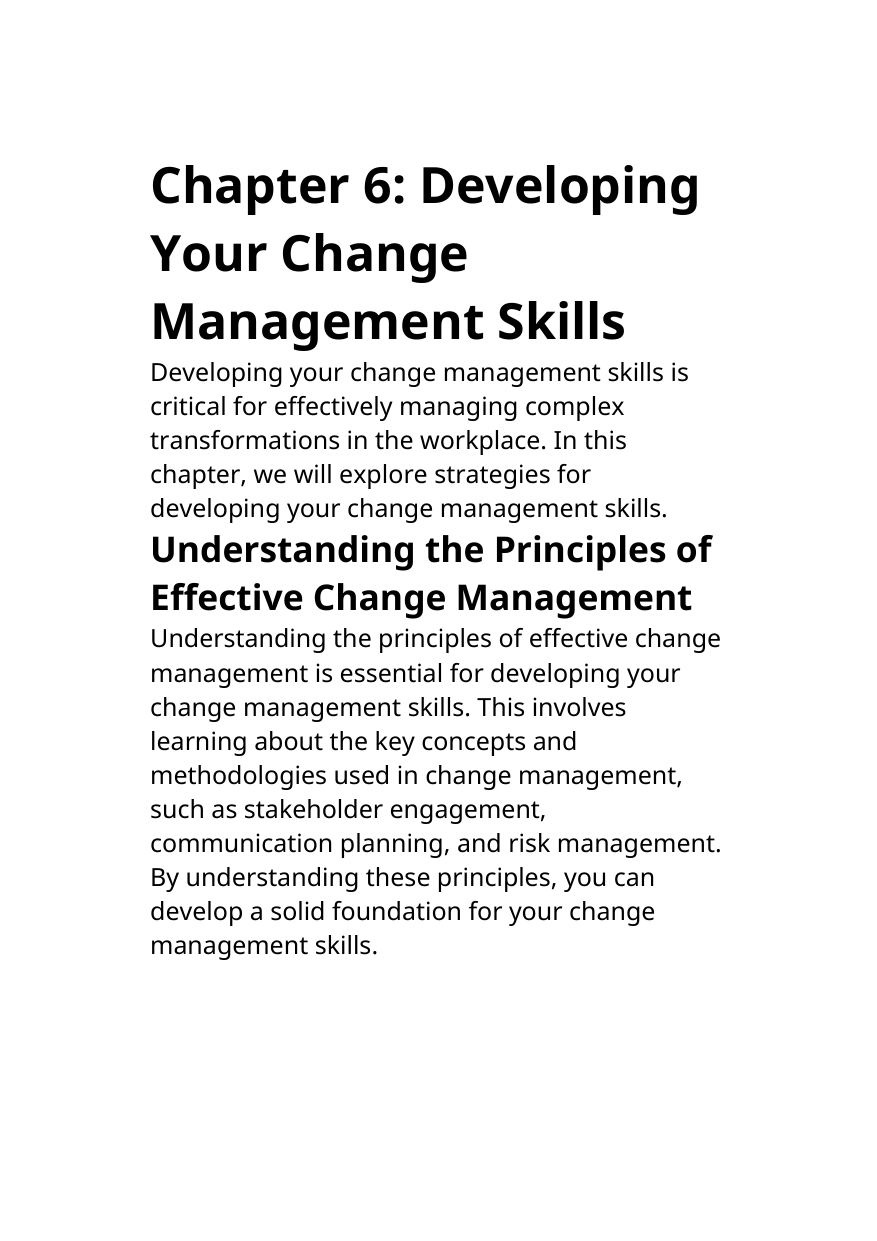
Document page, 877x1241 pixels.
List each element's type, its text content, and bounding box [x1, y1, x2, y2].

subtitle Understanding the Principles of Effective Change Management [150, 525, 727, 621]
text Understanding the principles of effective change management is essential for developing your change management skills. This involves learning about the key concepts and methodologies used in change management, such as stakeholder engagement, communication planning, and risk management. By understanding these principles, you can develop a solid foundation for your change management skills. [150, 621, 727, 962]
subtitle Chapter 6: Developing Your Change Management Skills [150, 150, 727, 354]
text Developing your change management skills is critical for effectively managing complex transformations in the workplace. In this chapter, we will explore strategies for developing your change management skills. [150, 354, 727, 525]
